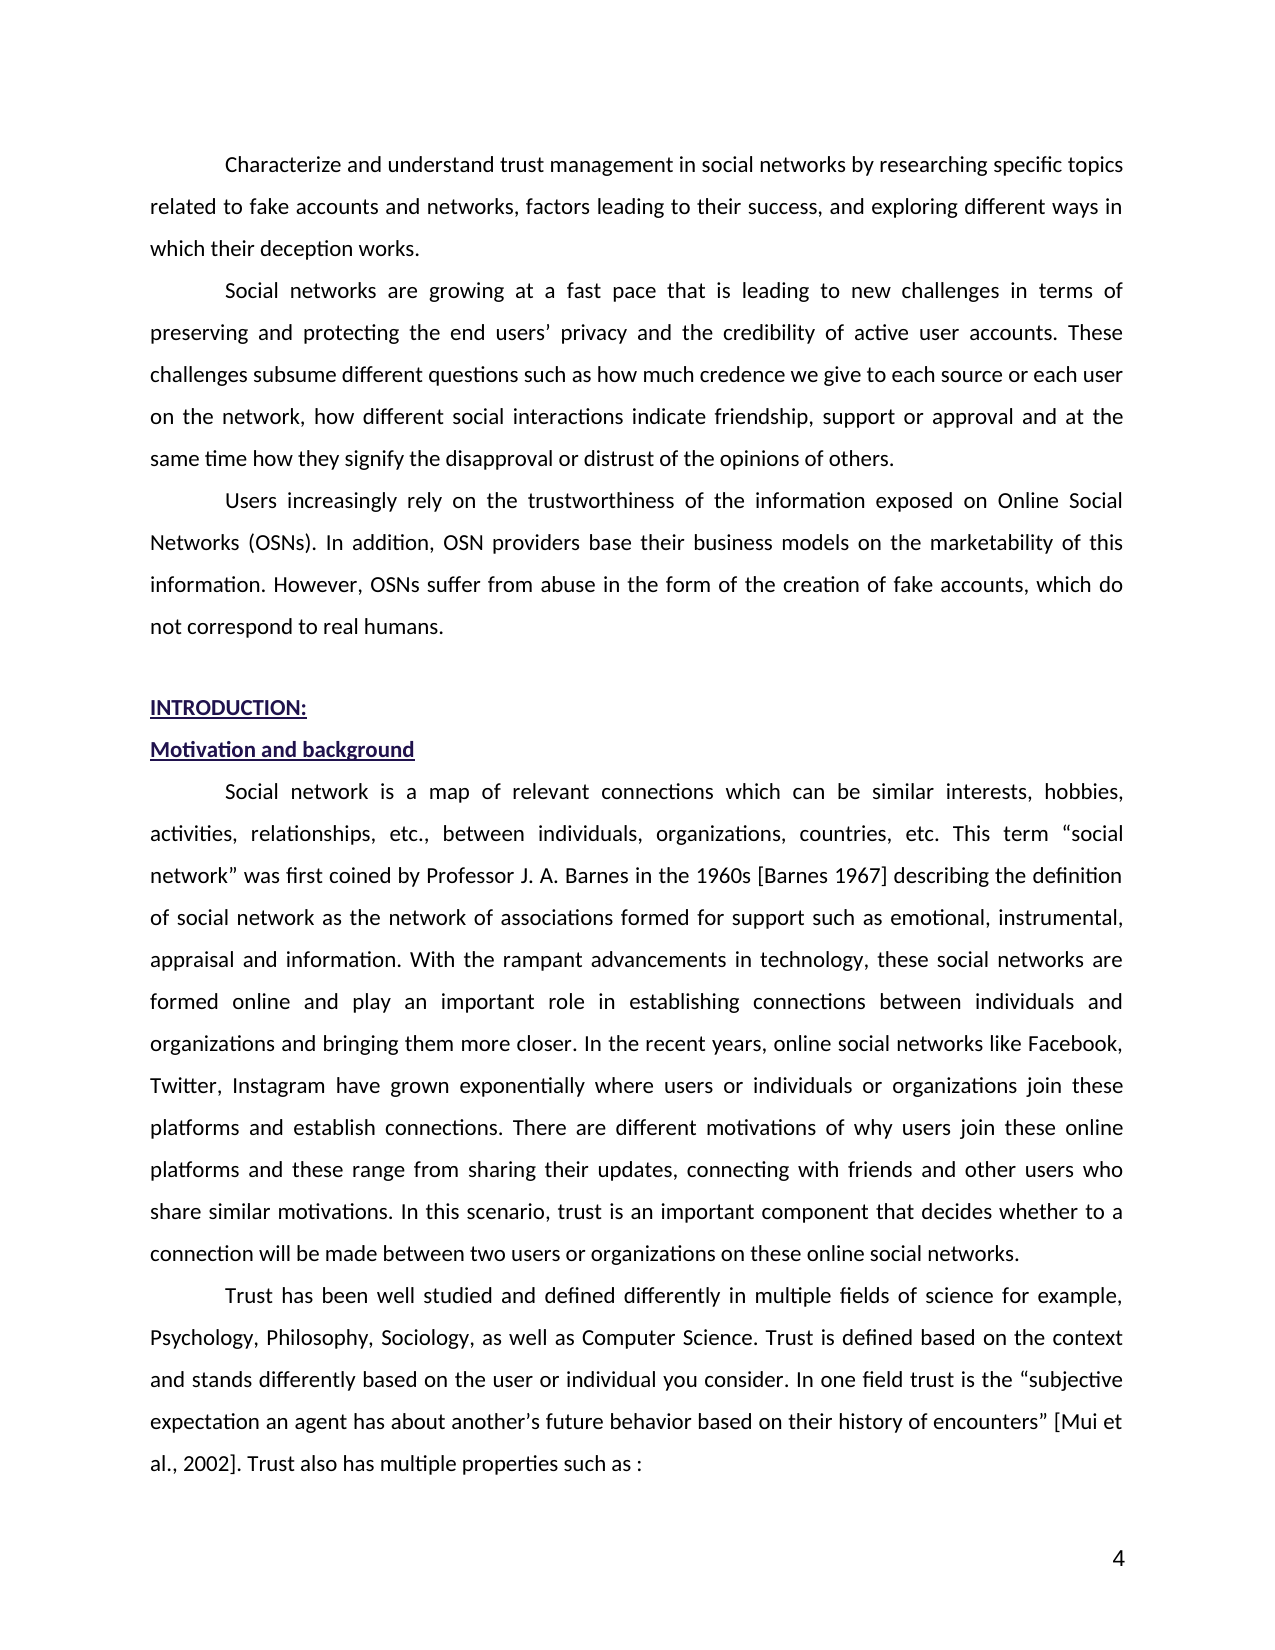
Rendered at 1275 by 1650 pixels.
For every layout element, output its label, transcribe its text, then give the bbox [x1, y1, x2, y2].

text Users increasingly rely on the trustworthiness of the information exposed on Online Social Networks (OSNs). In addition, OSN providers base their business models on the marketability of this information. However, OSNs suffer from abuse in the form of the creation of fake accounts, which do not correspond to real humans. [150, 486, 1125, 640]
text Trust has been well studied and defined differently in multiple fields of science for example, Psychology, Philosophy, Sociology, as well as Computer Science. Trust is defined based on the context and stands differently based on the user or individual you consider. In one field trust is the “subjective expectation an agent has about another’s future behavior based on their history of encounters” [Mui et al., 2002]. Trust also has multiple properties such as : [150, 1281, 1125, 1477]
text Social networks are growing at a fast pace that is leading to new challenges in terms of preserving and protecting the end users’ privacy and the credibility of active user accounts. These challenges subsume different questions such as how much credence we give to each source or each user on the network, how different social interactions indicate friendship, support or approval and at the same time how they signify the disapproval or distrust of the opinions of others. [150, 276, 1125, 472]
text INTRODUCTION: [150, 693, 1125, 721]
text Characterize and understand trust management in social networks by researching specific topics related to fake accounts and networks, factors leading to their success, and exploring different ways in which their deception works. [150, 150, 1125, 262]
text Motivation and background [150, 735, 1125, 763]
text Social network is a map of relevant connections which can be similar interests, hobbies, activities, relationships, etc., between individuals, organizations, countries, etc. This term “social network” was first coined by Professor J. A. Barnes in the 1960s [Barnes 1967] describing the definition of social network as the network of associations formed for support such as emotional, instrumental, appraisal and information. With the rampant advancements in technology, these social networks are formed online and play an important role in establishing connections between individuals and organizations and bringing them more closer. In the recent years, online social networks like Facebook, Twitter, Instagram have grown exponentially where users or individuals or organizations join these platforms and establish connections. There are different motivations of why users join these online platforms and these range from sharing their updates, connecting with friends and other users who share similar motivations. In this scenario, trust is an important component that decides whether to a connection will be made between two users or organizations on these online social networks. [150, 777, 1125, 1267]
